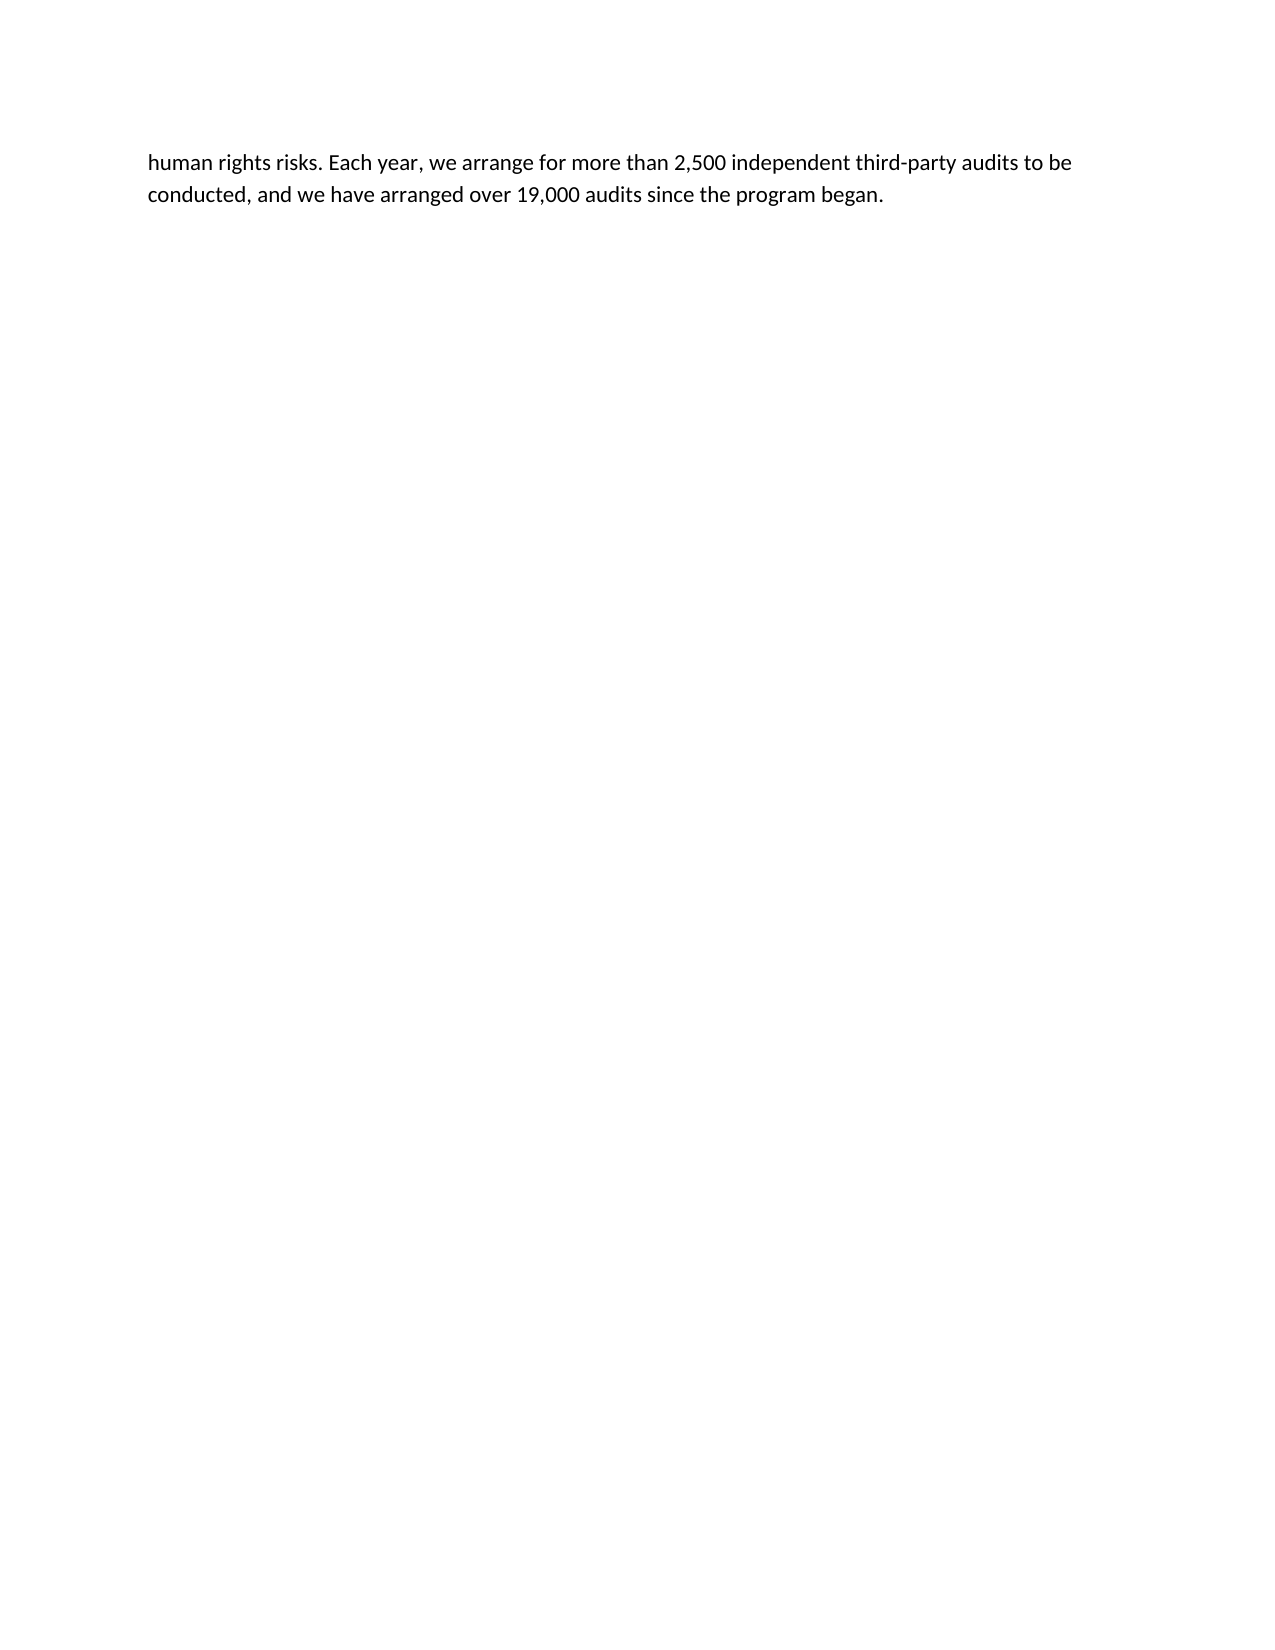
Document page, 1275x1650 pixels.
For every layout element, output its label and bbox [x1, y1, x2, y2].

text [148, 148, 1127, 208]
